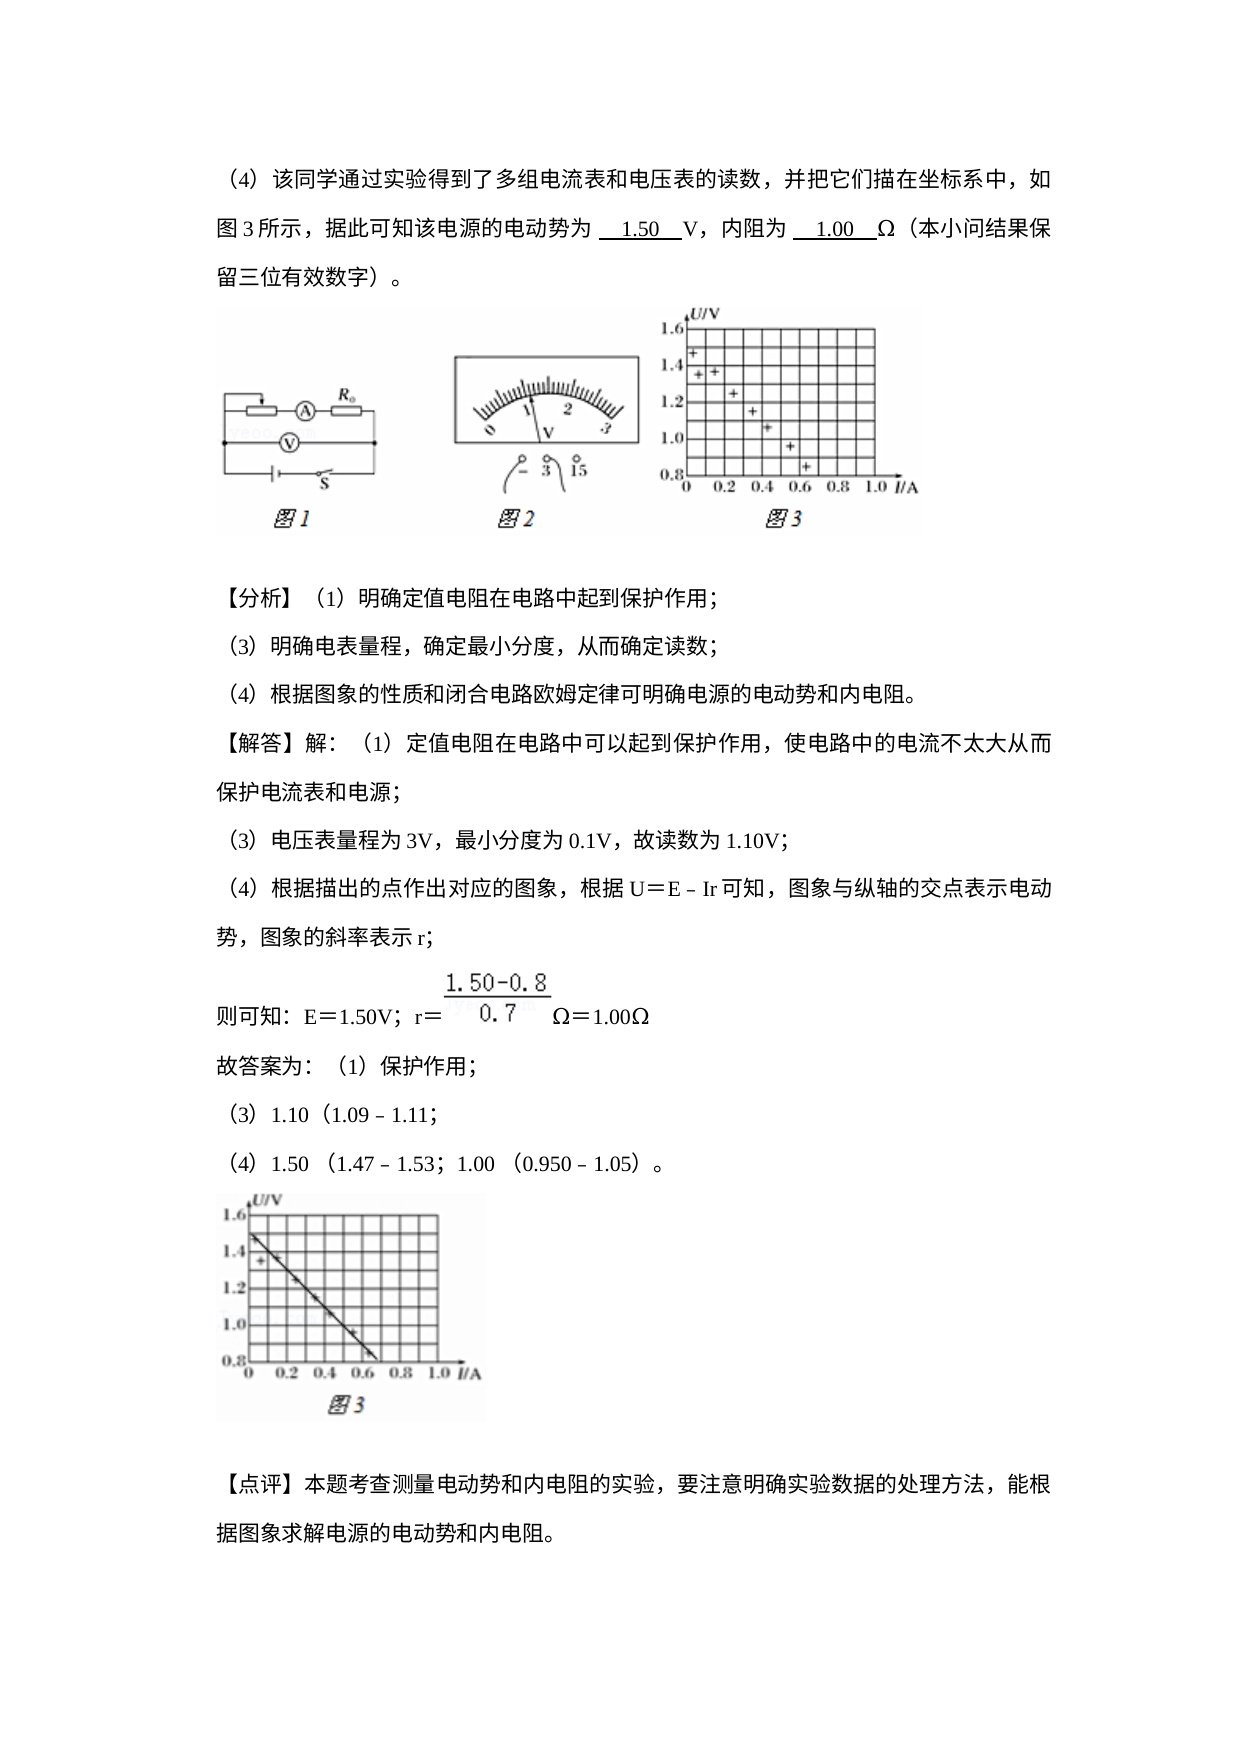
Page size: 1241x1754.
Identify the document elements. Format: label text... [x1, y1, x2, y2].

text 【点评】本题考查测量电动势和内电阻的实验，要注意明确实验数据的处理方法，能根据图象求解电源的电动势和内电阻。 [216, 1466, 1053, 1548]
text 故答案为：（1）保护作用； [216, 1049, 1053, 1081]
picture [443, 970, 552, 1025]
text （4）根据图象的性质和闭合电路欧姆定律可明确电源的电动势和内电阻。 [216, 677, 1053, 709]
text （3）明确电表量程，确定最小分度，从而确定读数； [216, 629, 1053, 661]
text （3）1.10（1.09﹣1.11； [216, 1097, 1053, 1129]
text （4）根据描出的点作出对应的图象，根据U＝E﹣Ir可知，图象与纵轴的交点表示电动势，图象的斜率表示r； [216, 871, 1053, 952]
picture [216, 1193, 487, 1422]
text （3）电压表量程为3V，最小分度为0.1V，故读数为1.10V； [216, 822, 1053, 855]
text （4）1.50 （1.47﹣1.53；1.00 （0.950﹣1.05）。 [216, 1145, 1053, 1178]
text 则可知：E＝1.50V；r＝Ω＝1.00Ω [216, 968, 1053, 1033]
picture [216, 307, 923, 536]
text 【解答】解：（1）定值电阻在电路中可以起到保护作用，使电路中的电流不太大从而保护电流表和电源； [216, 725, 1053, 807]
text （4）该同学通过实验得到了多组电流表和电压表的读数，并把它们描在坐标系中，如图3所示，据此可知该电源的电动势为 1.50 V，内阻为 1.00 Ω（本小问结果保留三位有效数字）。 [216, 162, 1053, 292]
text 【分析】（1）明确定值电阻在电路中起到保护作用； [216, 580, 1053, 613]
